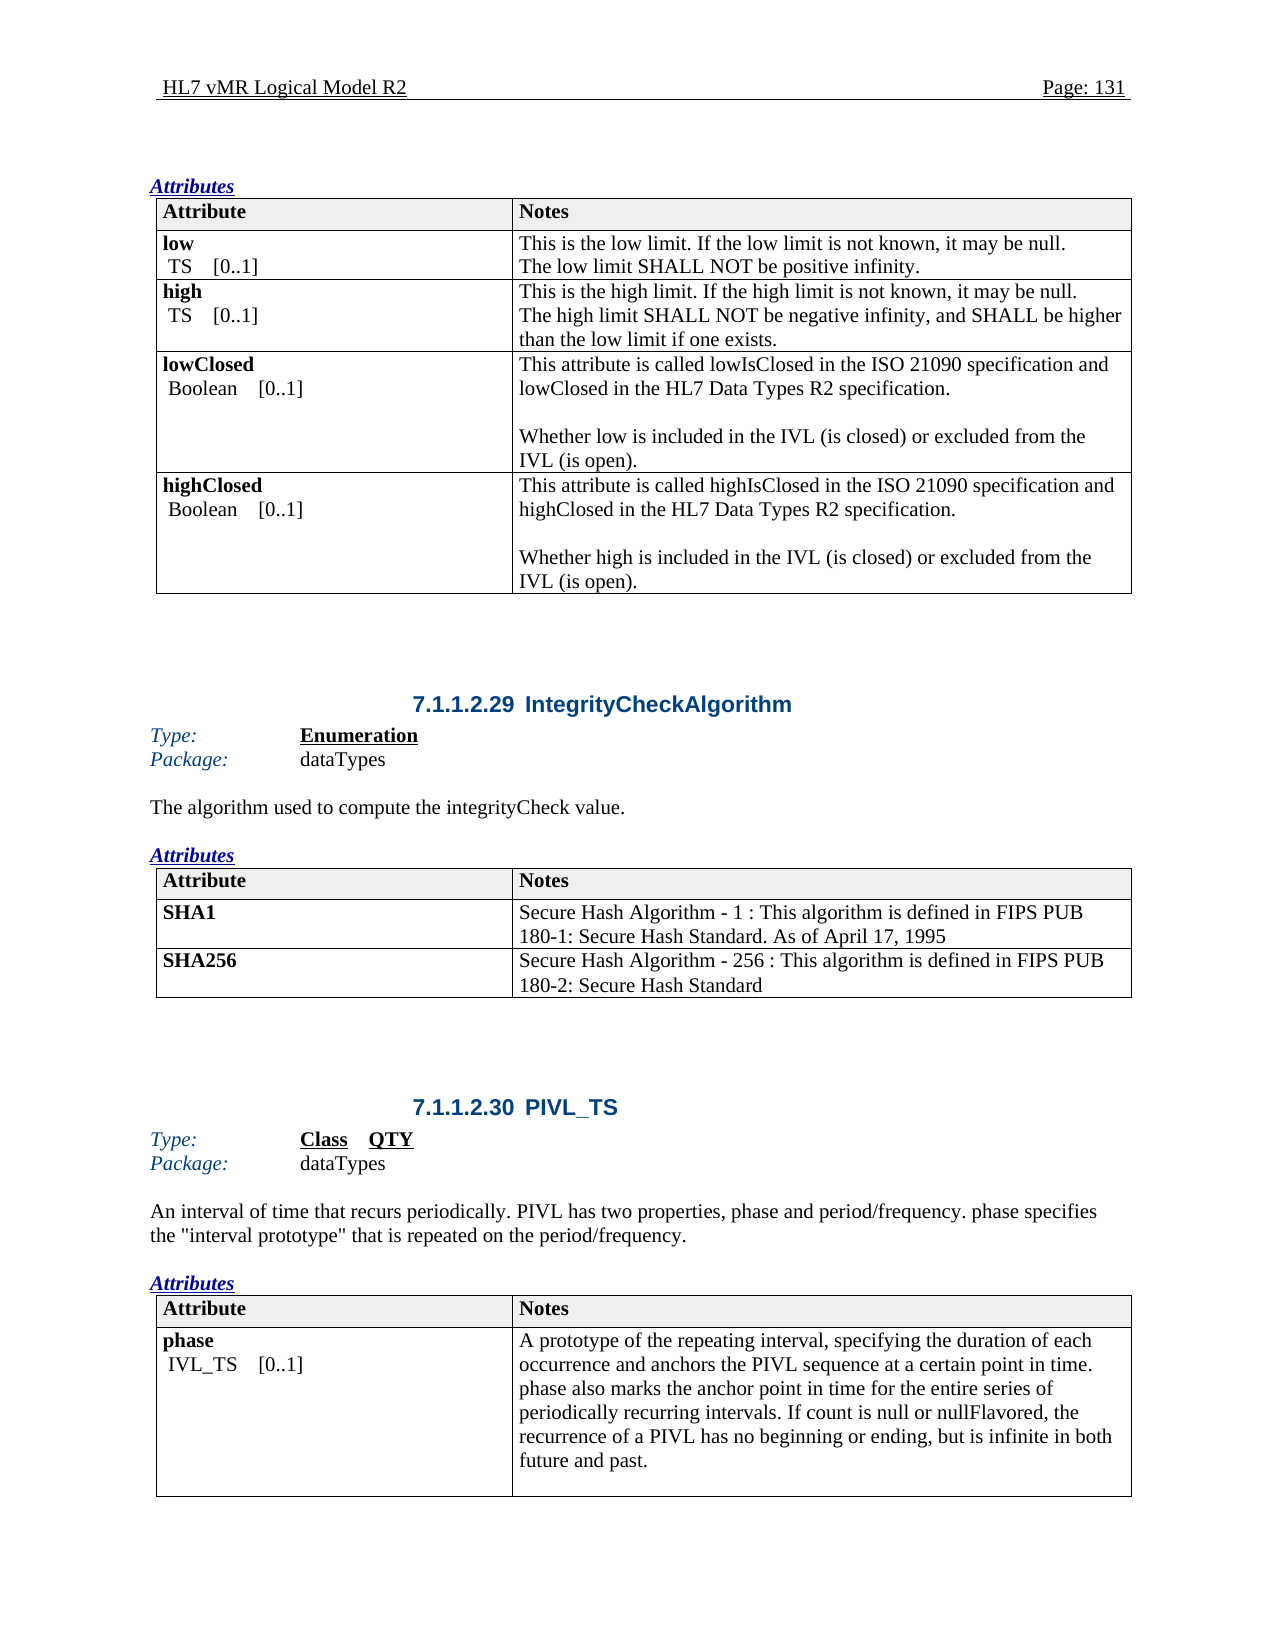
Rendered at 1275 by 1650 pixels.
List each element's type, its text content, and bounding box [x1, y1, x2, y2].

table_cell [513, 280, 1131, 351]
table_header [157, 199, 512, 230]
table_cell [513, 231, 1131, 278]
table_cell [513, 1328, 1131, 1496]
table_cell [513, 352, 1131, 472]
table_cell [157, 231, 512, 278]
text Package: dataTypes [150, 1151, 1125, 1175]
subtitle PIVL_TS [412, 1094, 1125, 1121]
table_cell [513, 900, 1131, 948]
list Attributes [150, 174, 1125, 198]
list Attributes [150, 1271, 1125, 1295]
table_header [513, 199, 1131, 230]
text Type: Enumeration [150, 723, 1125, 747]
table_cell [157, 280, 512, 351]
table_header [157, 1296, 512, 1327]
text Package: dataTypes [150, 747, 1125, 771]
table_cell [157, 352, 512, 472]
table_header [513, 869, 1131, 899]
subtitle IntegrityCheckAlgorithm [412, 691, 1125, 717]
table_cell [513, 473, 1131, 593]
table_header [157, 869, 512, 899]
list Attributes [150, 843, 1125, 867]
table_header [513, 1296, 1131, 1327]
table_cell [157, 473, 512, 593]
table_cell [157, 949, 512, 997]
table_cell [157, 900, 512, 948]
text An interval of time that recurs periodically. PIVL has two properties, phase and period/frequency. phase specifies the "interval prototype" that is repeated on the period/frequency. [150, 1199, 1125, 1247]
text The algorithm used to compute the integrityCheck value. [150, 795, 1125, 819]
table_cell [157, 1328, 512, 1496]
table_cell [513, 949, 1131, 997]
text Type: Class QTY [150, 1127, 1125, 1151]
